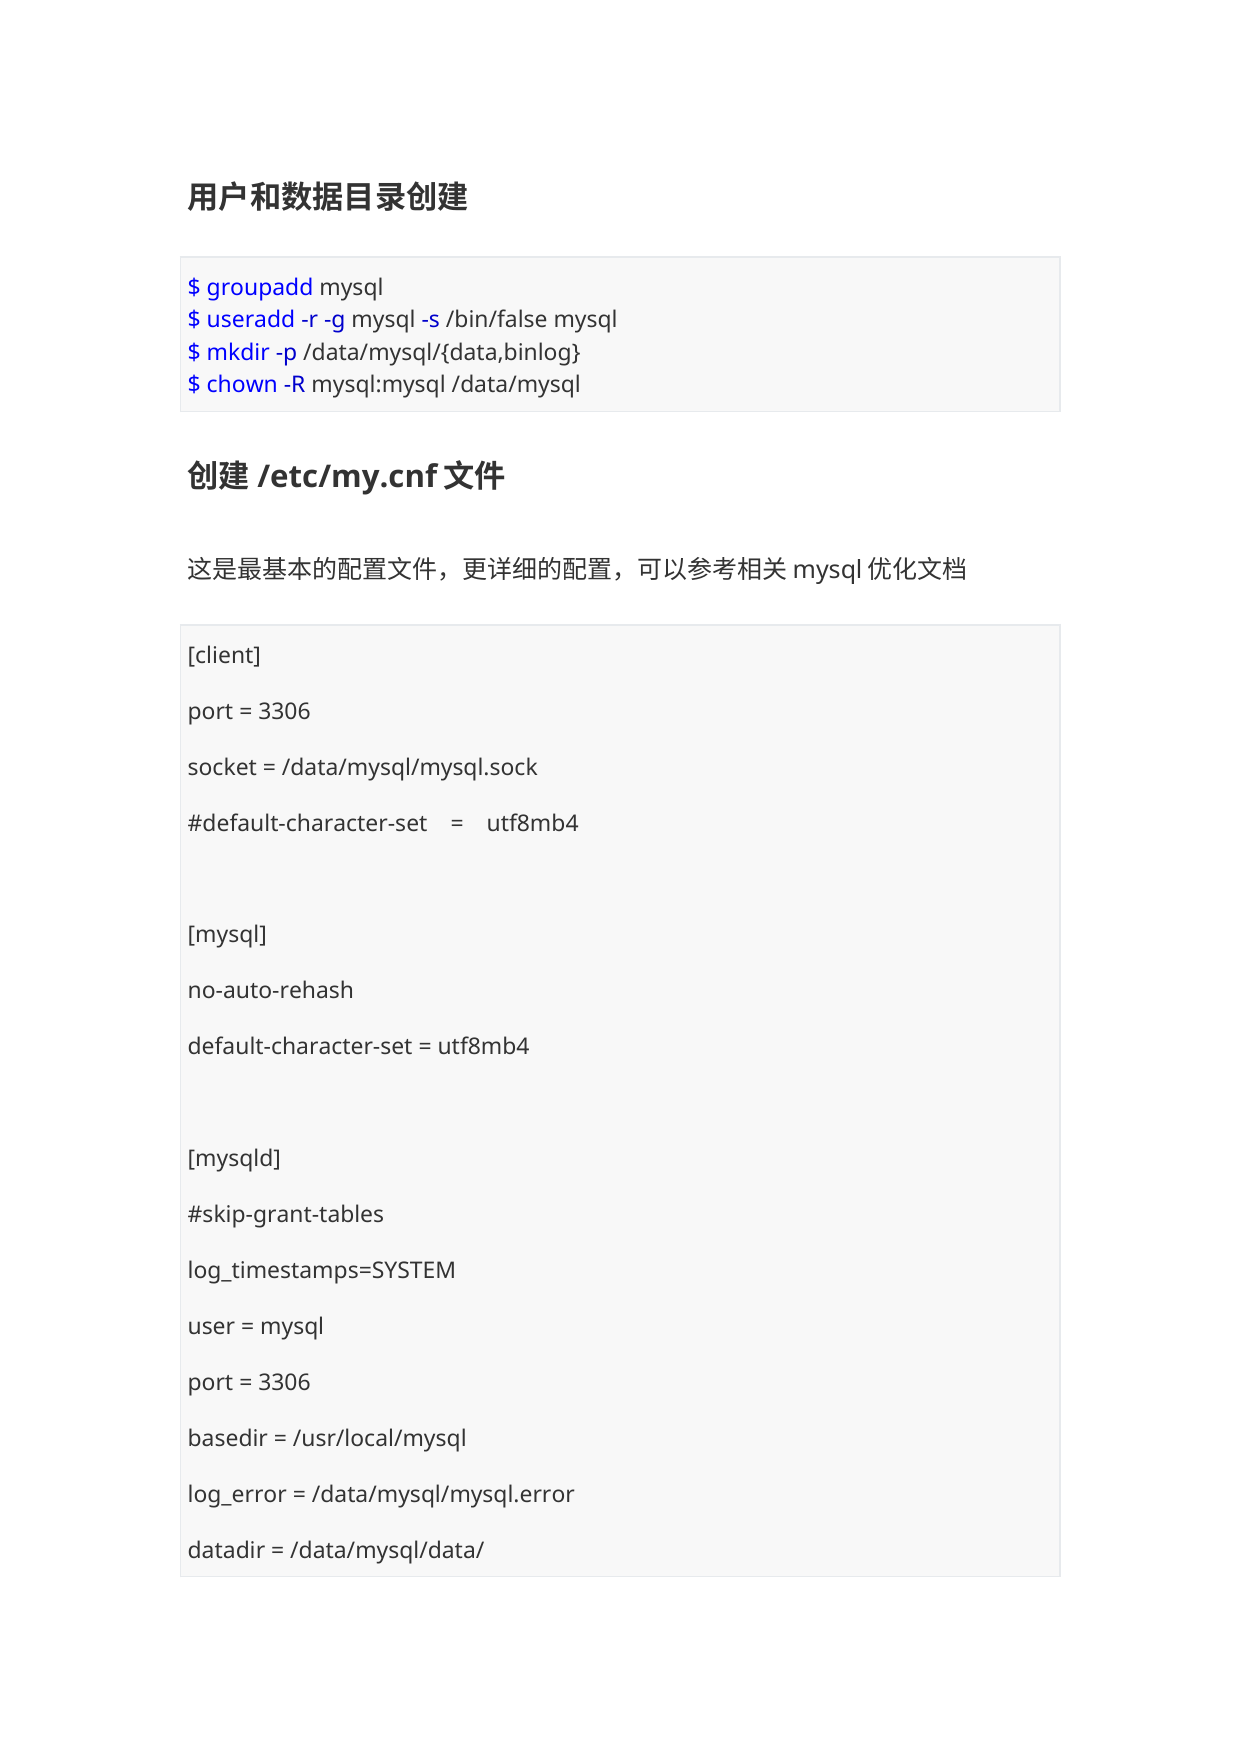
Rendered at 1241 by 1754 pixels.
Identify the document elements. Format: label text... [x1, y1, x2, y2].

text [client] [181, 626, 1059, 671]
text [mysql] [181, 904, 1059, 950]
text default-character-set = utf8mb4 [181, 1016, 1059, 1062]
text basedir = /usr/local/mysql [181, 1407, 1059, 1454]
text port = 3306 [181, 680, 1059, 726]
text 用户和数据目录创建 [187, 162, 1053, 227]
text #default-character-set = utf8mb4 [181, 792, 1059, 838]
text user = mysql [181, 1295, 1059, 1342]
text no-auto-rehash [181, 959, 1059, 1006]
text port = 3306 [181, 1351, 1059, 1398]
text #skip-grant-tables [181, 1183, 1059, 1230]
text [mysqld] [181, 1127, 1059, 1174]
text $ groupadd mysql $ useradd -r -g mysql -s /bin/false mysql $ mkdir -p /data/mysql/{data,binlog} $ chown -R mysql:mysql /data/mysql [181, 258, 1059, 411]
text socket = /data/mysql/mysql.sock [181, 736, 1059, 782]
text log_error = /data/mysql/mysql.error [181, 1463, 1059, 1509]
text datadir = /data/mysql/data/ [181, 1519, 1059, 1576]
text 创建 /etc/my.cnf文件 [187, 441, 1053, 506]
text log_timestamps=SYSTEM [181, 1239, 1059, 1286]
text 这是最基本的配置文件，更详细的配置，可以参考相关mysql优化文档 [187, 536, 1053, 601]
